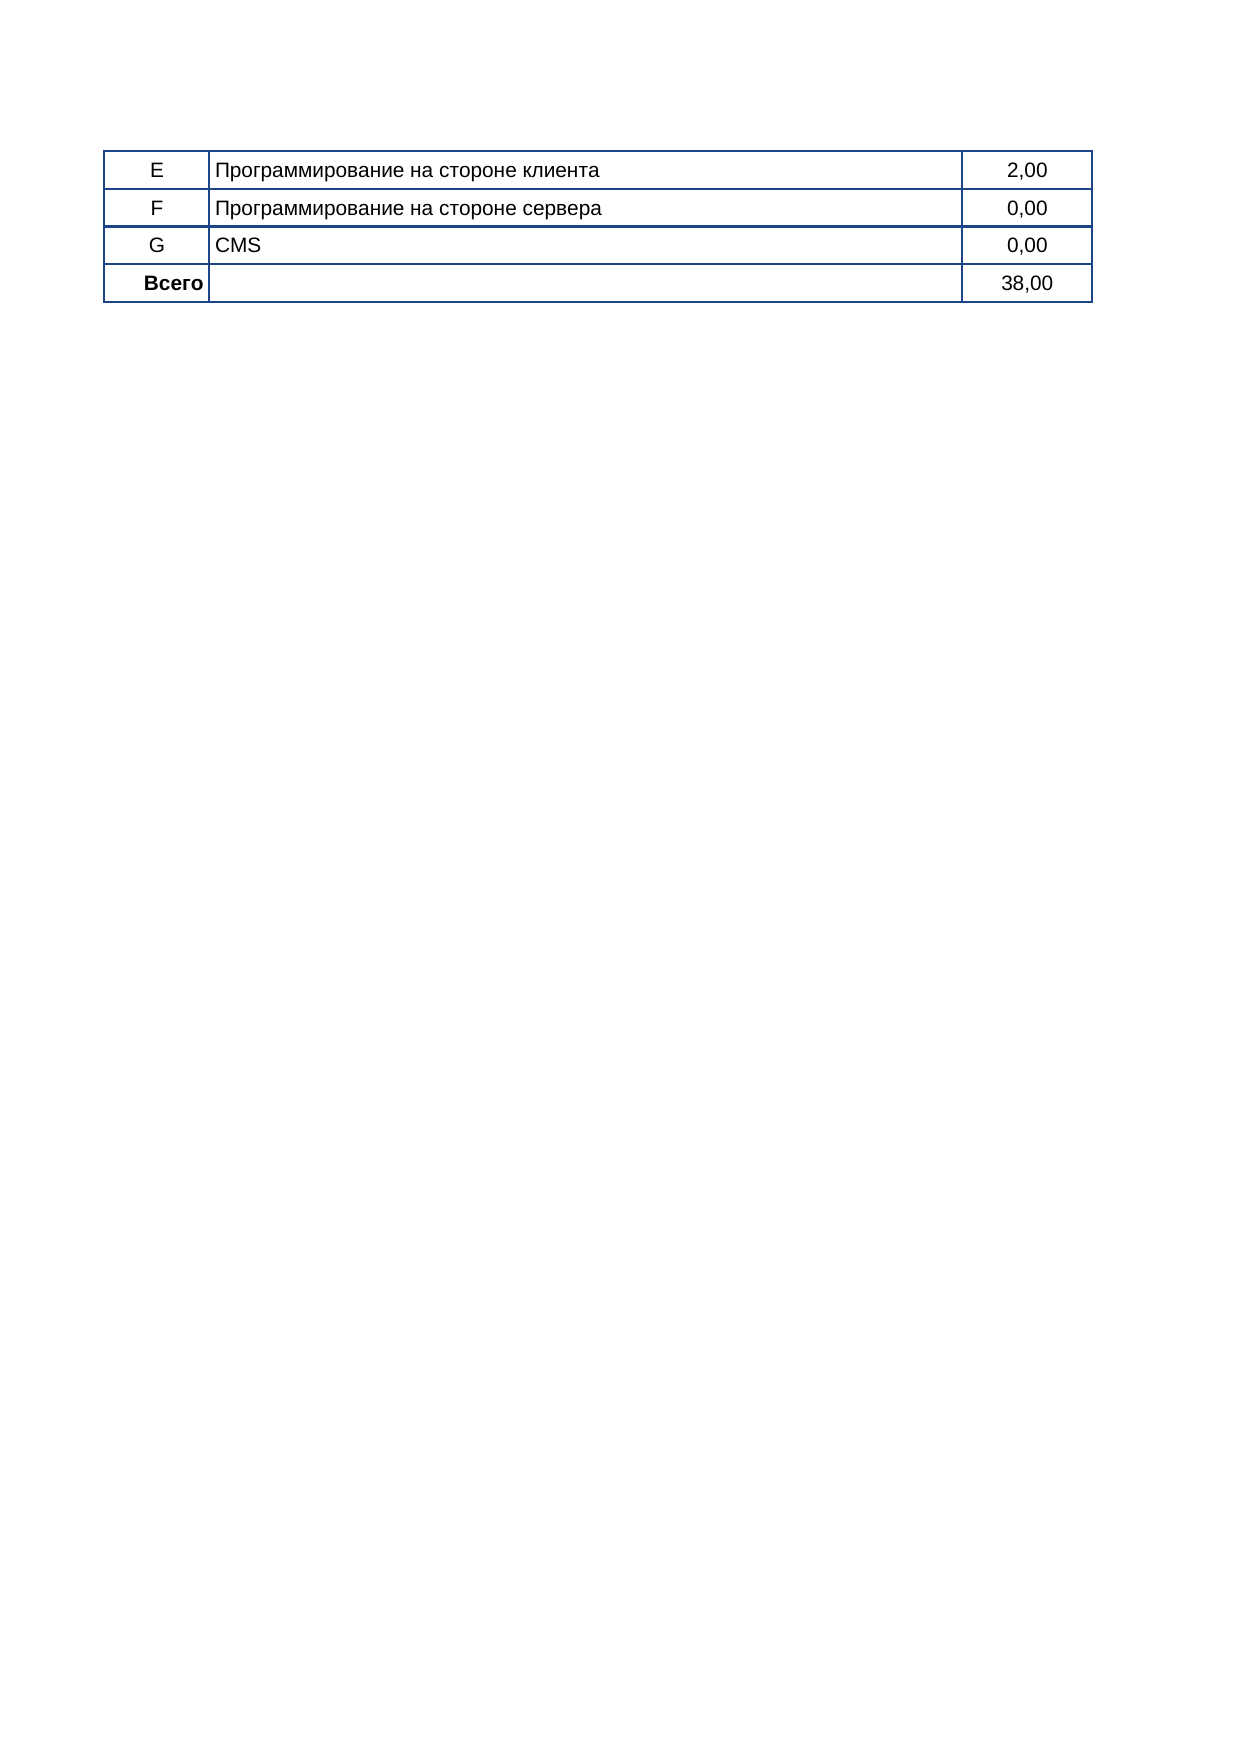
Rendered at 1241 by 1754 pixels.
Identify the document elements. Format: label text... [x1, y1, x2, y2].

table_cell CMS [210, 228, 961, 263]
table_cell G [105, 228, 208, 263]
table_cell 0,00 [963, 190, 1091, 225]
table_cell 38,00 [963, 265, 1091, 301]
table_cell 0,00 [963, 228, 1091, 263]
table_cell F [105, 190, 208, 225]
table_cell E [105, 152, 208, 188]
table_cell Программирование на стороне клиента [210, 152, 961, 188]
table_cell 2,00 [963, 152, 1091, 188]
table_cell [210, 265, 961, 301]
table_cell Программирование на стороне сервера [210, 190, 961, 225]
table_cell Всего [105, 265, 208, 301]
